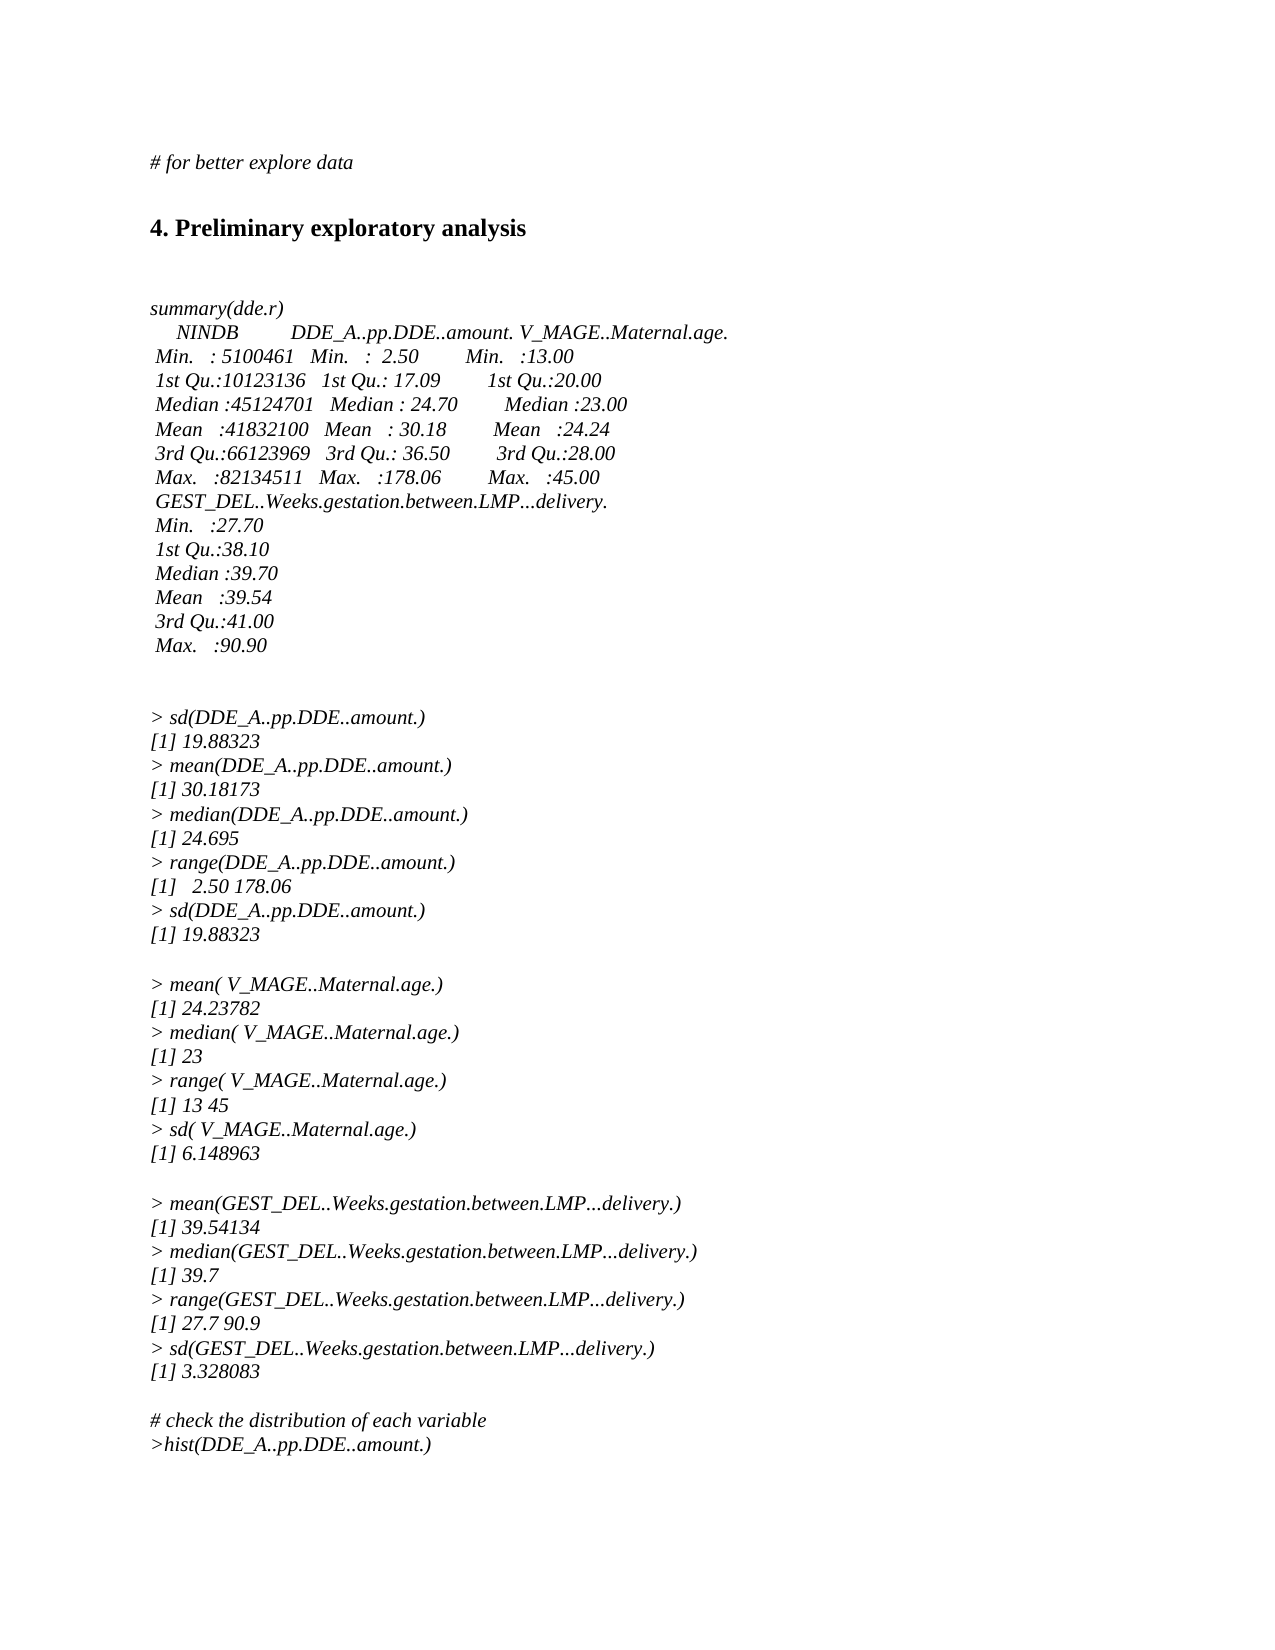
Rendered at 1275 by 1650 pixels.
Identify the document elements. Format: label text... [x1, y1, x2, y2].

text [1] 19.88323 [150, 922, 1125, 946]
text Min. :27.70 [150, 513, 1125, 537]
text 1st Qu.:10123136 1st Qu.: 17.09 1st Qu.:20.00 [150, 368, 1125, 392]
text [1] 2.50 178.06 [150, 874, 1125, 898]
text Median :45124701 Median : 24.70 Median :23.00 [150, 392, 1125, 416]
text NINDB DDE_A..pp.DDE..amount. V_MAGE..Maternal.age. [150, 320, 1125, 344]
text > sd(DDE_A..pp.DDE..amount.) [150, 898, 1125, 922]
text Min. : 5100461 Min. : 2.50 Min. :13.00 [150, 344, 1125, 368]
text > range( V_MAGE..Maternal.age.) [150, 1068, 1125, 1092]
text # check the distribution of each variable [150, 1408, 1125, 1432]
text [1] 30.18173 [150, 777, 1125, 801]
text [1] 19.88323 [150, 729, 1125, 753]
text [1] 24.695 [150, 826, 1125, 849]
text > median( V_MAGE..Maternal.age.) [150, 1020, 1125, 1044]
text [1] 6.148963 [150, 1141, 1125, 1165]
text summary(dde.r) [150, 296, 1125, 320]
text > median(DDE_A..pp.DDE..amount.) [150, 801, 1125, 826]
text Median :39.70 [150, 561, 1125, 585]
text [1] 3.328083 [150, 1359, 1125, 1383]
text > median(GEST_DEL..Weeks.gestation.between.LMP...delivery.) [150, 1239, 1125, 1263]
text Max. :82134511 Max. :178.06 Max. :45.00 [150, 464, 1125, 489]
text > mean(DDE_A..pp.DDE..amount.) [150, 753, 1125, 777]
text > range(DDE_A..pp.DDE..amount.) [150, 849, 1125, 874]
text > mean(GEST_DEL..Weeks.gestation.between.LMP...delivery.) [150, 1191, 1125, 1215]
text 3rd Qu.:41.00 [150, 609, 1125, 633]
text 1st Qu.:38.10 [150, 537, 1125, 561]
text 3rd Qu.:66123969 3rd Qu.: 36.50 3rd Qu.:28.00 [150, 441, 1125, 464]
text Max. :90.90 [150, 633, 1125, 657]
text [1] 27.7 90.9 [150, 1311, 1125, 1335]
text > range(GEST_DEL..Weeks.gestation.between.LMP...delivery.) [150, 1287, 1125, 1311]
text [1] 13 45 [150, 1092, 1125, 1117]
text > sd( V_MAGE..Maternal.age.) [150, 1117, 1125, 1141]
text 4. Preliminary exploratory analysis [150, 213, 1125, 242]
text > sd(GEST_DEL..Weeks.gestation.between.LMP...delivery.) [150, 1335, 1125, 1359]
text [1] 24.23782 [150, 996, 1125, 1020]
text [1] 39.7 [150, 1263, 1125, 1287]
text [1] 39.54134 [150, 1215, 1125, 1239]
text GEST_DEL..Weeks.gestation.between.LMP...delivery. [150, 489, 1125, 513]
text Mean :39.54 [150, 585, 1125, 609]
text > sd(DDE_A..pp.DDE..amount.) [150, 705, 1125, 729]
text > mean( V_MAGE..Maternal.age.) [150, 972, 1125, 996]
text >hist(DDE_A..pp.DDE..amount.) [150, 1432, 1125, 1456]
text # for better explore data [150, 150, 1125, 174]
text [1] 23 [150, 1044, 1125, 1068]
text Mean :41832100 Mean : 30.18 Mean :24.24 [150, 416, 1125, 441]
